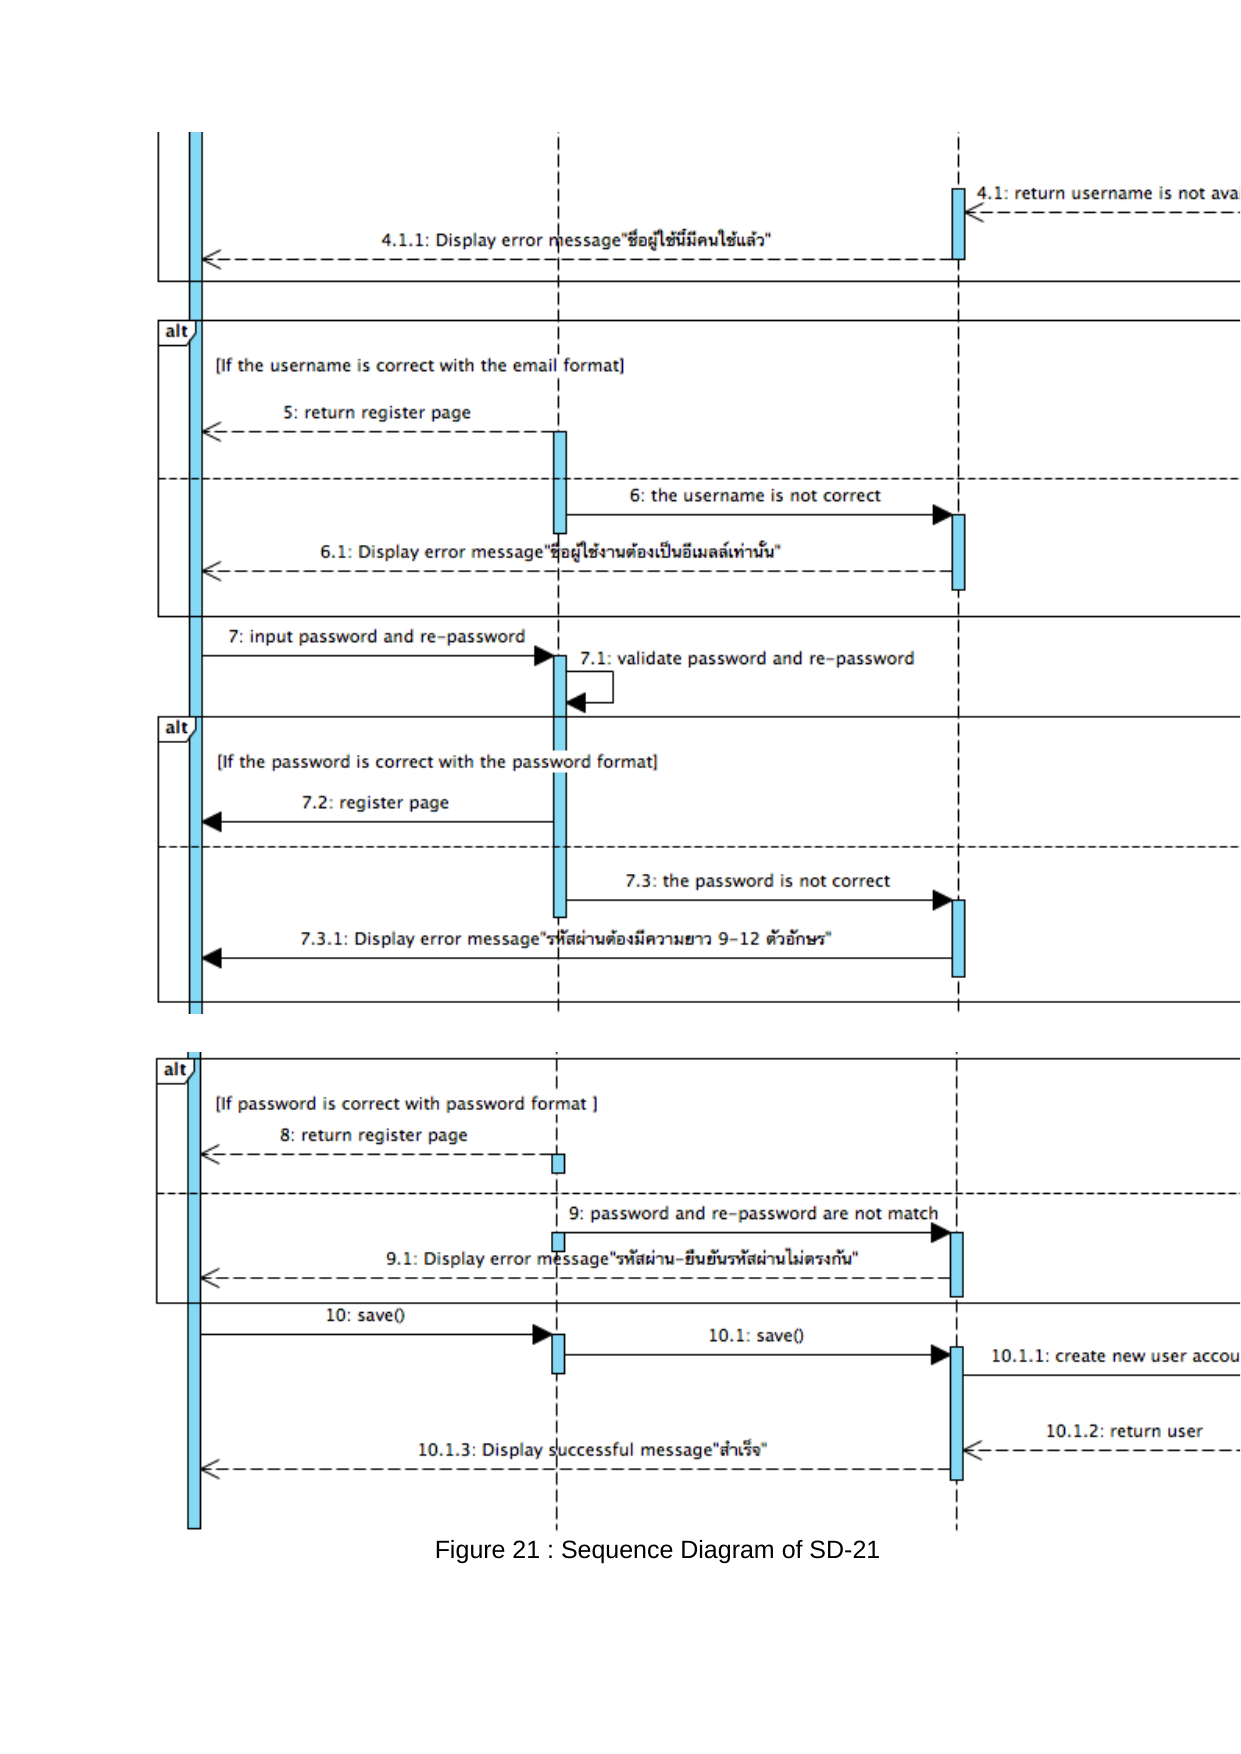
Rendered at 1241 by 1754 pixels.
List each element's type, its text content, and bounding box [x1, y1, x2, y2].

picture [150, 132, 1241, 1014]
picture [150, 1052, 1241, 1536]
text Figure 21 : Sequence Diagram of SD-21 [150, 1536, 1090, 1564]
